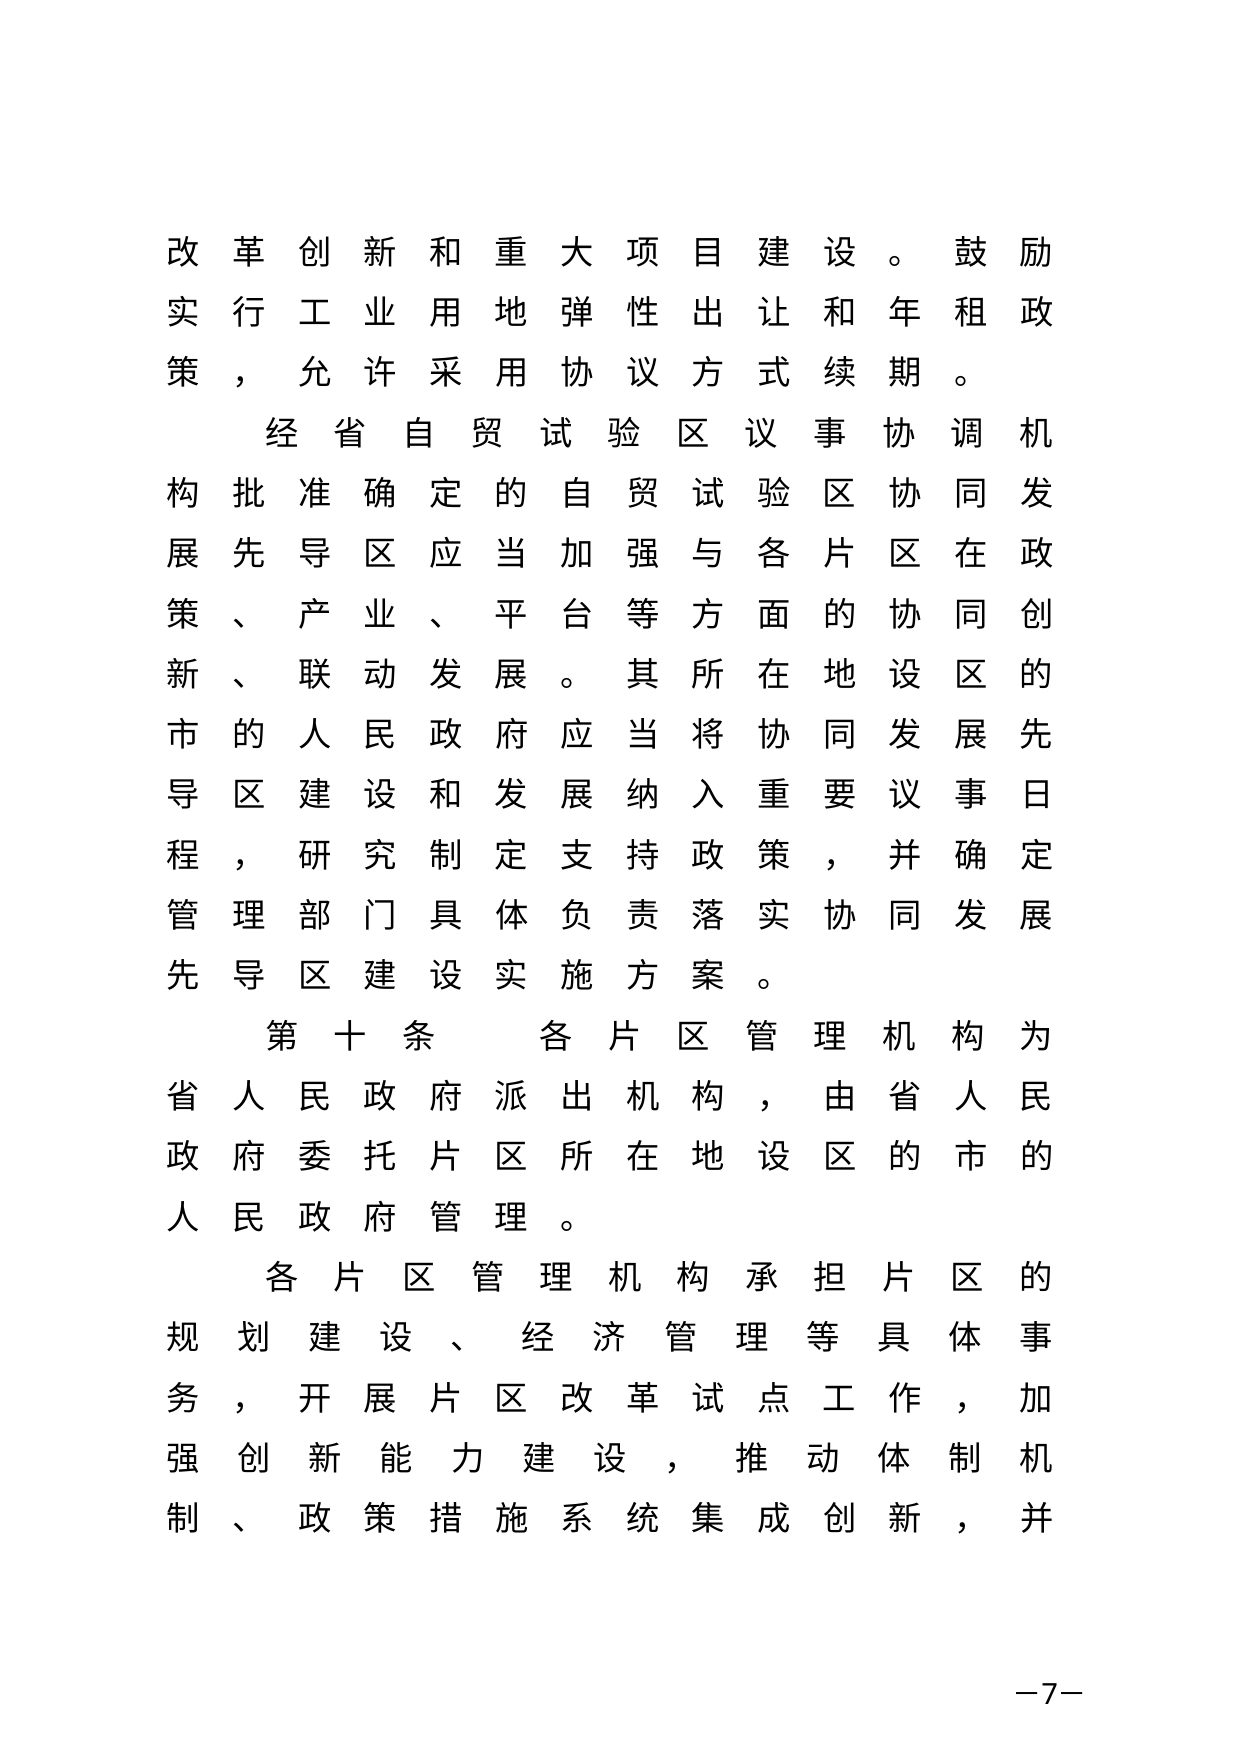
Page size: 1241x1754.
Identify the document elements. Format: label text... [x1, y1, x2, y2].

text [167, 1245, 1085, 1546]
text 第十条 各片区管理机构为省人民政府派出机构，由省人民政府委托片区所在地设区的市的人民政府管理。 [167, 1003, 1085, 1245]
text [167, 219, 1085, 400]
text 经省自贸试验区议事协调机构批准确定的自贸试验区协同发展先导区应当加强与各片区在政策、产业、平台等方面的协同创新、联动发展。其所在地设区的市的人民政府应当将协同发展先导区建设和发展纳入重要议事日程，研究制定支持政策，并确定管理部门具体负责落实协同发展先导区建设实施方案。 [167, 400, 1085, 1003]
